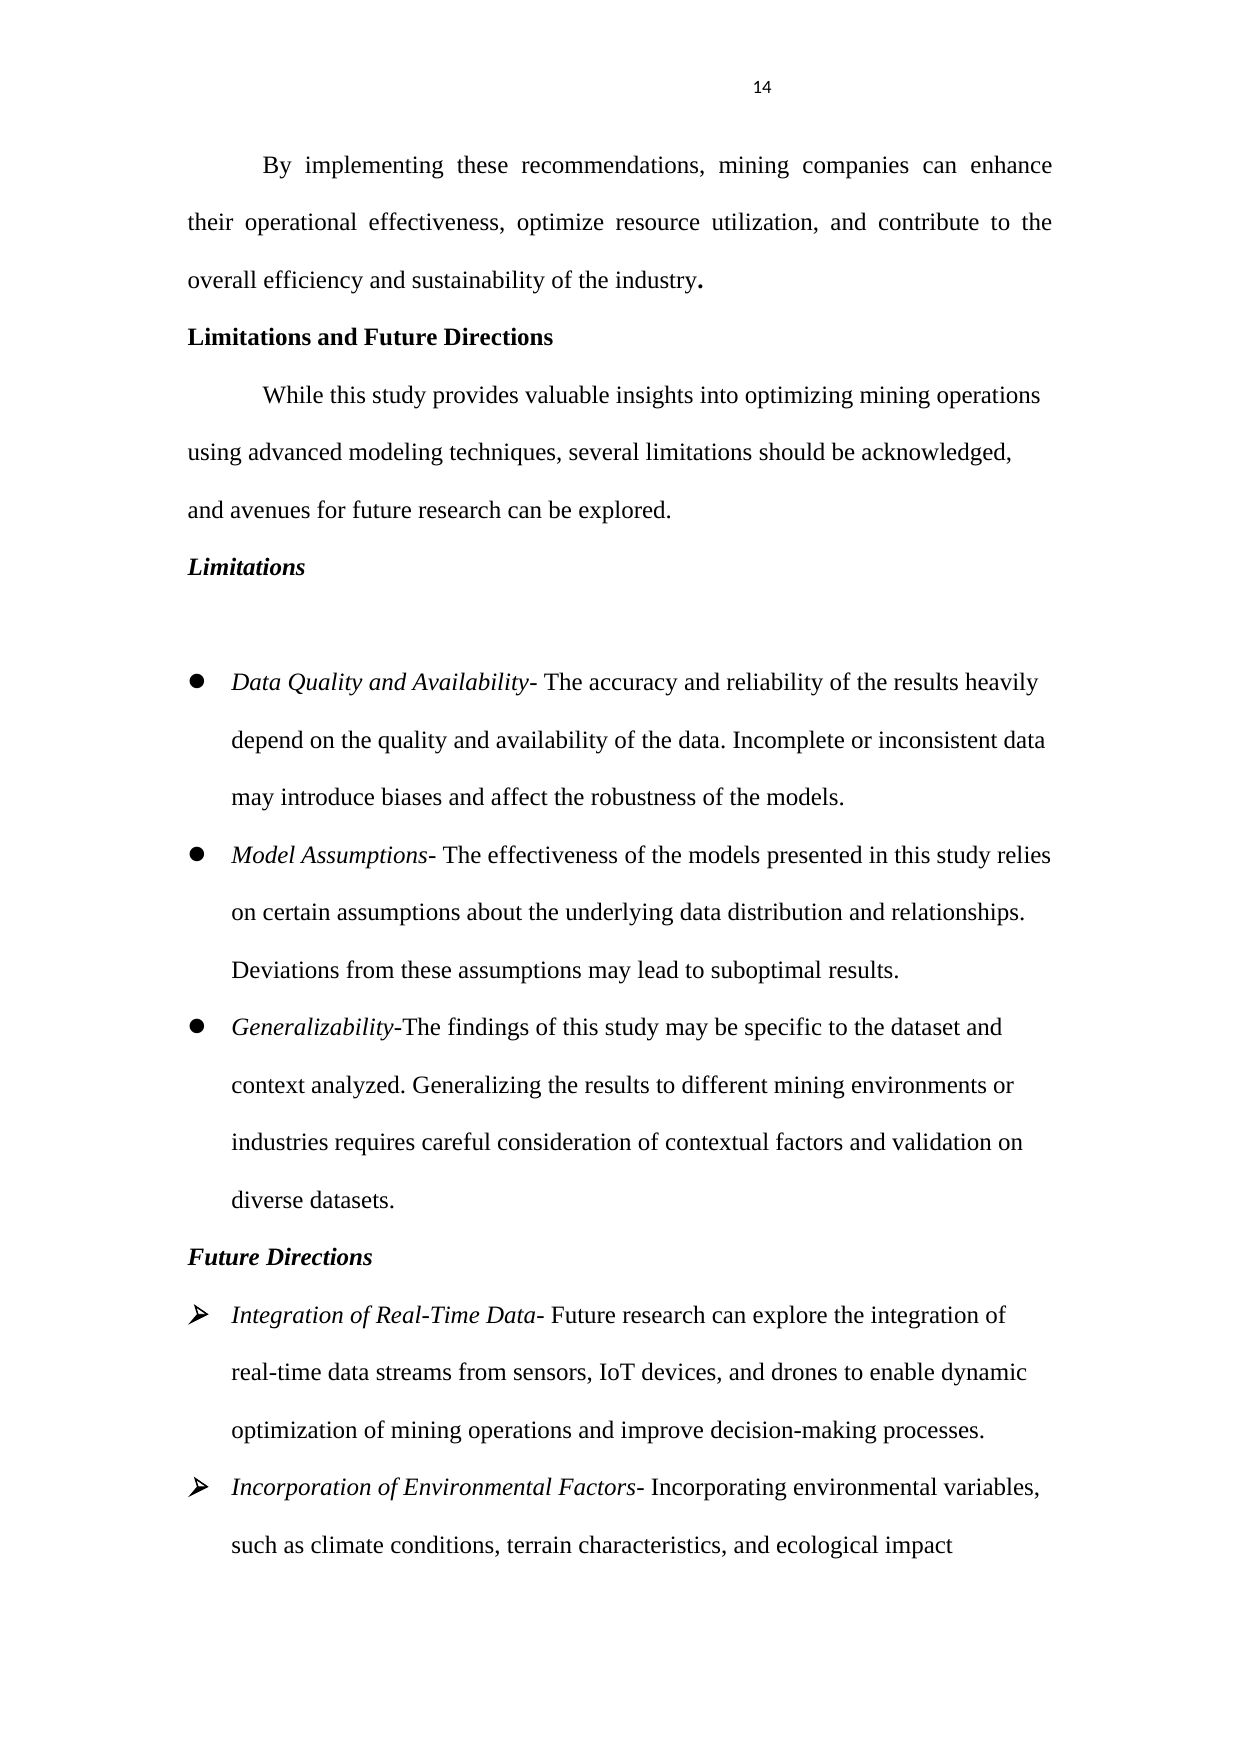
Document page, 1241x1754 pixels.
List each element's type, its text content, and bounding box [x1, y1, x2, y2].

list Data Quality and Availability- The accuracy and reliability of the results heavily depend on the quality and availability of the data. Incomplete or inconsistent data may introduce biases and affect the robustness of the models. [187, 667, 1053, 811]
text Future Directions [187, 1242, 1053, 1271]
text Limitations [187, 552, 1053, 581]
list Generalizability-The findings of this study may be specific to the dataset and context analyzed. Generalizing the results to different mining environments or industries requires careful consideration of contextual factors and validation on diverse datasets. [187, 1012, 1053, 1214]
list Limitations and Future Directions [187, 322, 1053, 351]
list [187, 1472, 1053, 1559]
text While this study provides valuable insights into optimizing mining operations using advanced modeling techniques, several limitations should be acknowledged, and avenues for future research can be explored. [187, 380, 1053, 524]
list Model Assumptions- The effectiveness of the models presented in this study relies on certain assumptions about the underlying data distribution and relationships. Deviations from these assumptions may lead to suboptimal results. [187, 840, 1053, 984]
list By implementing these recommendations, mining companies can enhance their operational effectiveness, optimize resource utilization, and contribute to the overall efficiency and sustainability of the industry. [187, 150, 1053, 294]
list Integration of Real-Time Data- Future research can explore the integration of real-time data streams from sensors, IoT devices, and drones to enable dynamic optimization of mining operations and improve decision-making processes. [187, 1300, 1053, 1444]
